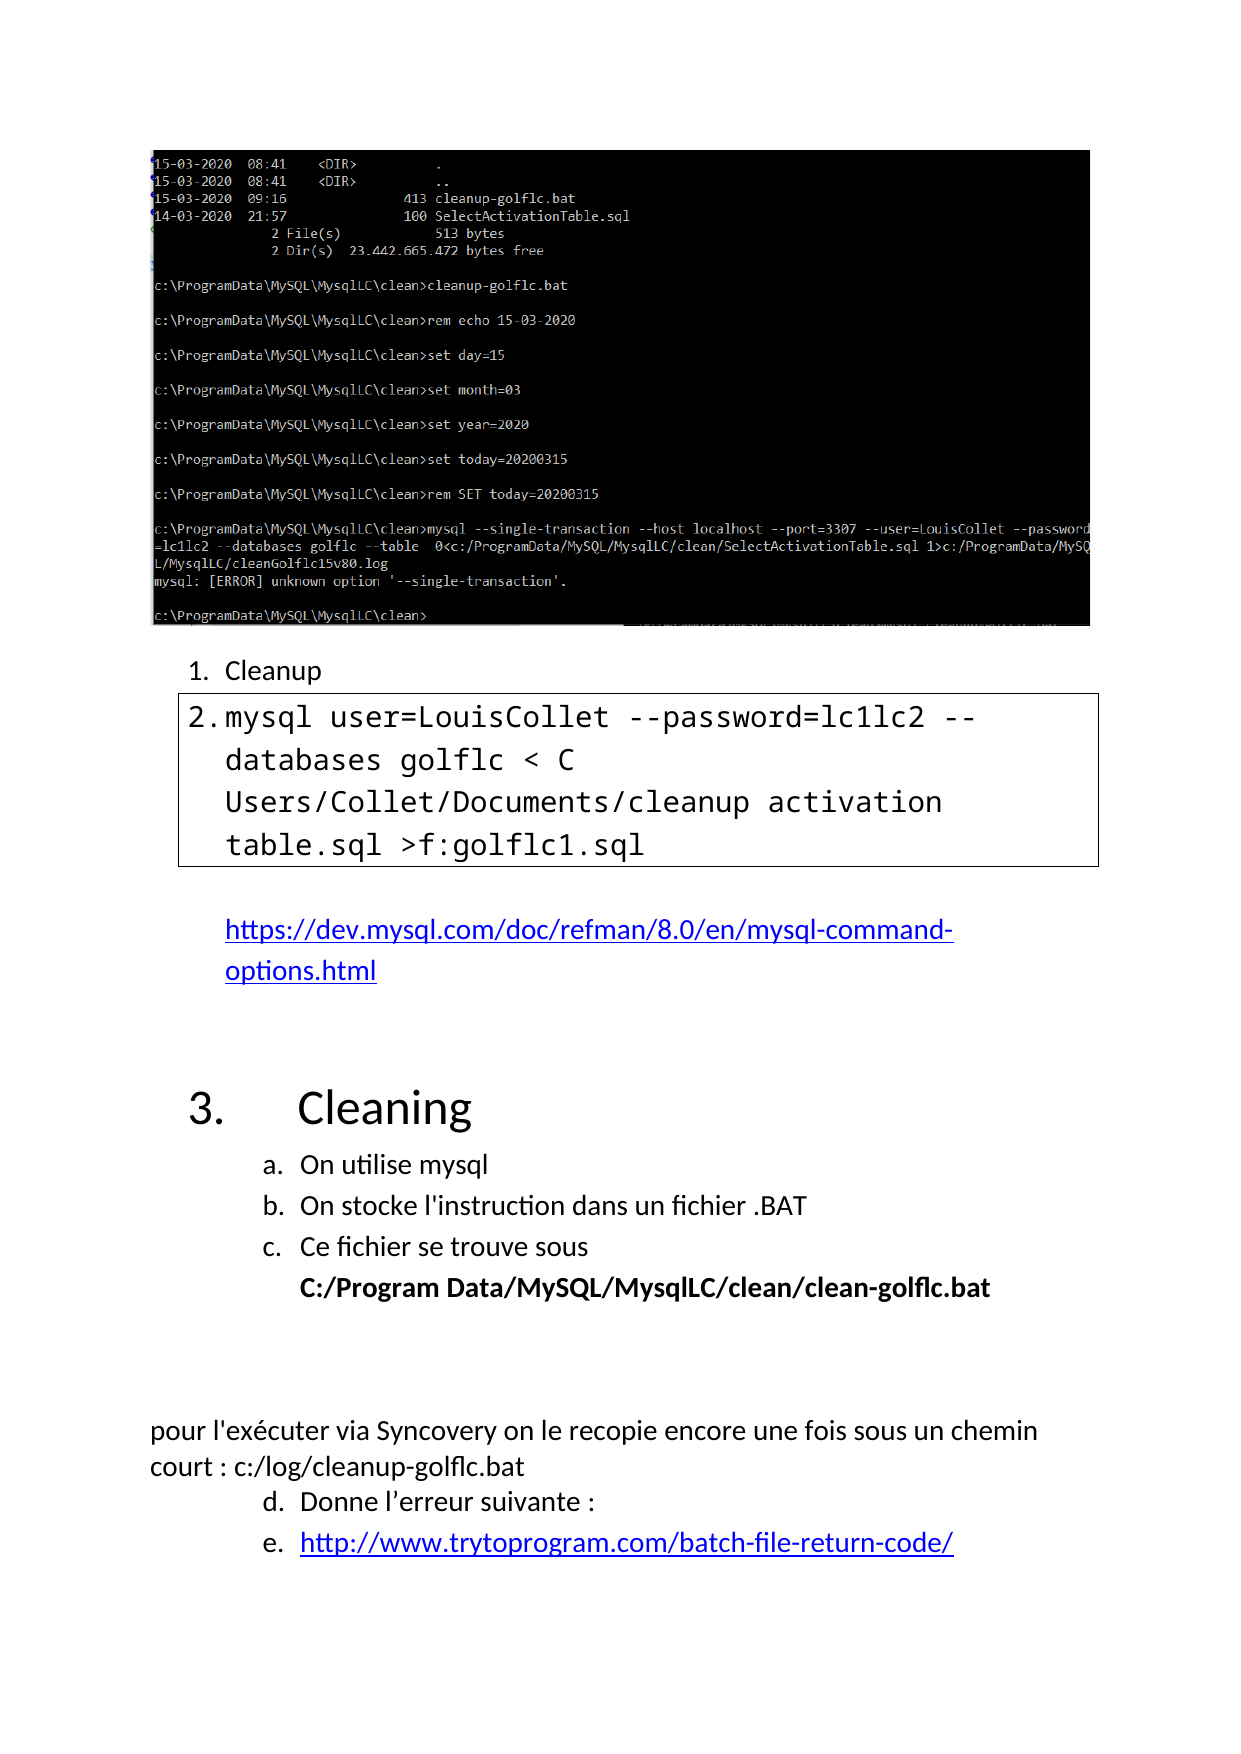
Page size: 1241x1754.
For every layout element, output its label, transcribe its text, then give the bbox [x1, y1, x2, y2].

list Cleanup [187, 652, 1090, 687]
list Donne l’erreur suivante : [262, 1483, 1090, 1519]
list On utilise mysql [262, 1146, 1090, 1181]
list Cleaning [187, 1076, 1090, 1137]
list mysql user=LouisCollet --password=lc1lc2 --databases golflc < C Users/Collet/Documents/cleanup activation table.sql >f:golflc1.sql [179, 694, 1098, 866]
list On stocke l'instruction dans un fichier .BAT [262, 1187, 1090, 1222]
picture [150, 150, 1091, 626]
list Ce fichier se trouve sous [262, 1228, 1090, 1263]
list C:/Program Data/MySQL/MysqlLC/clean/clean-golflc.bat [300, 1269, 1090, 1304]
text pour l'exécuter via Syncovery on le recopie encore une fois sous un chemin court : c:/log/cleanup-golflc.bat [150, 1412, 1090, 1483]
list http://www.trytoprogram.com/batch-file-return-code/ [262, 1524, 1090, 1560]
list https://dev.mysql.com/doc/refman/8.0/en/mysql-command-options.html [225, 911, 1090, 988]
